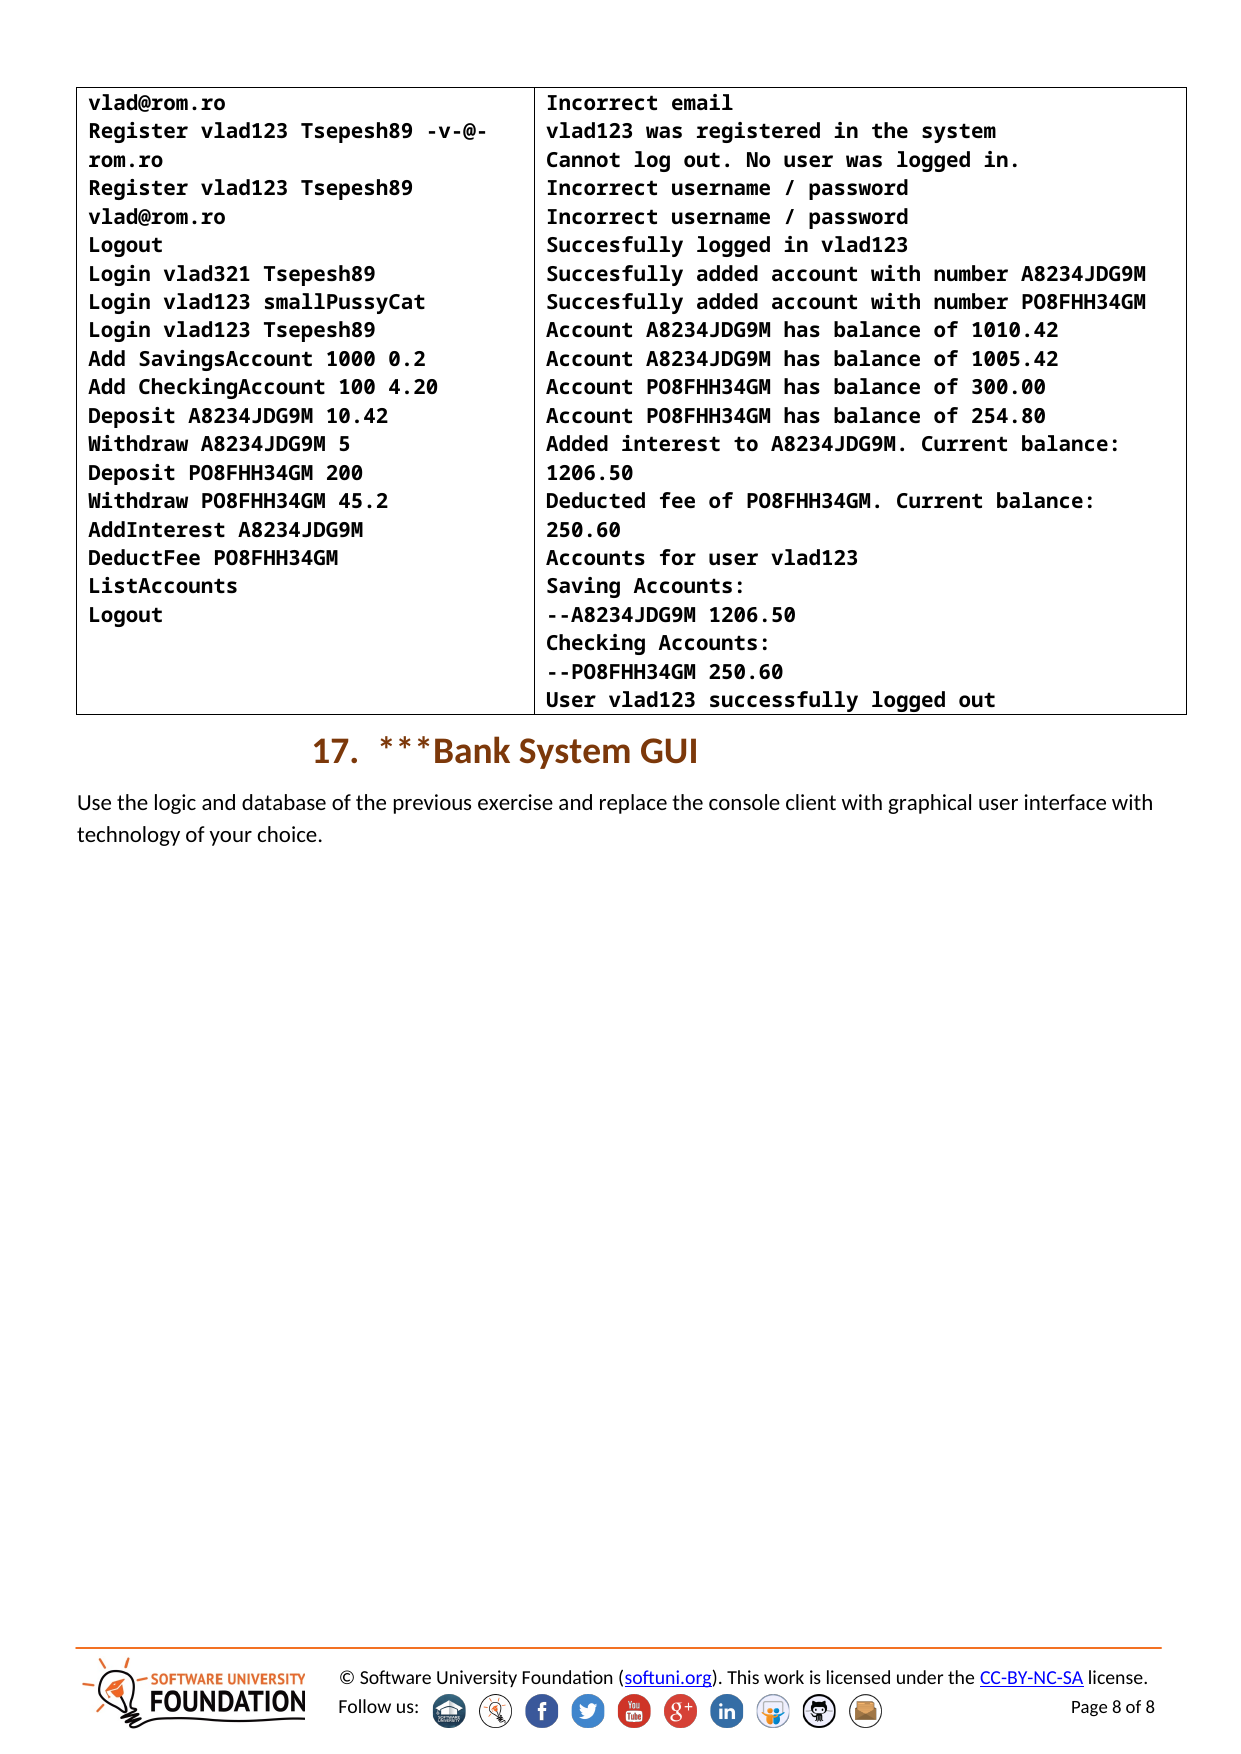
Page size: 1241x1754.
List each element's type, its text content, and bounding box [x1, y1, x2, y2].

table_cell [77, 88, 534, 714]
picture [479, 1694, 512, 1728]
text Use the logic and database of the previous exercise and replace the console client with graphical user interface with technology of your choice. [77, 788, 1163, 848]
picture [432, 1694, 466, 1728]
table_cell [535, 88, 1186, 714]
picture [710, 1694, 744, 1728]
picture [802, 1694, 836, 1728]
picture [849, 1694, 882, 1728]
picture [617, 1694, 651, 1728]
picture [664, 1694, 697, 1728]
picture [756, 1694, 790, 1728]
picture [525, 1694, 559, 1728]
picture [571, 1694, 605, 1728]
subtitle ***Bank System GUI [311, 727, 1163, 773]
picture [81, 1656, 305, 1729]
